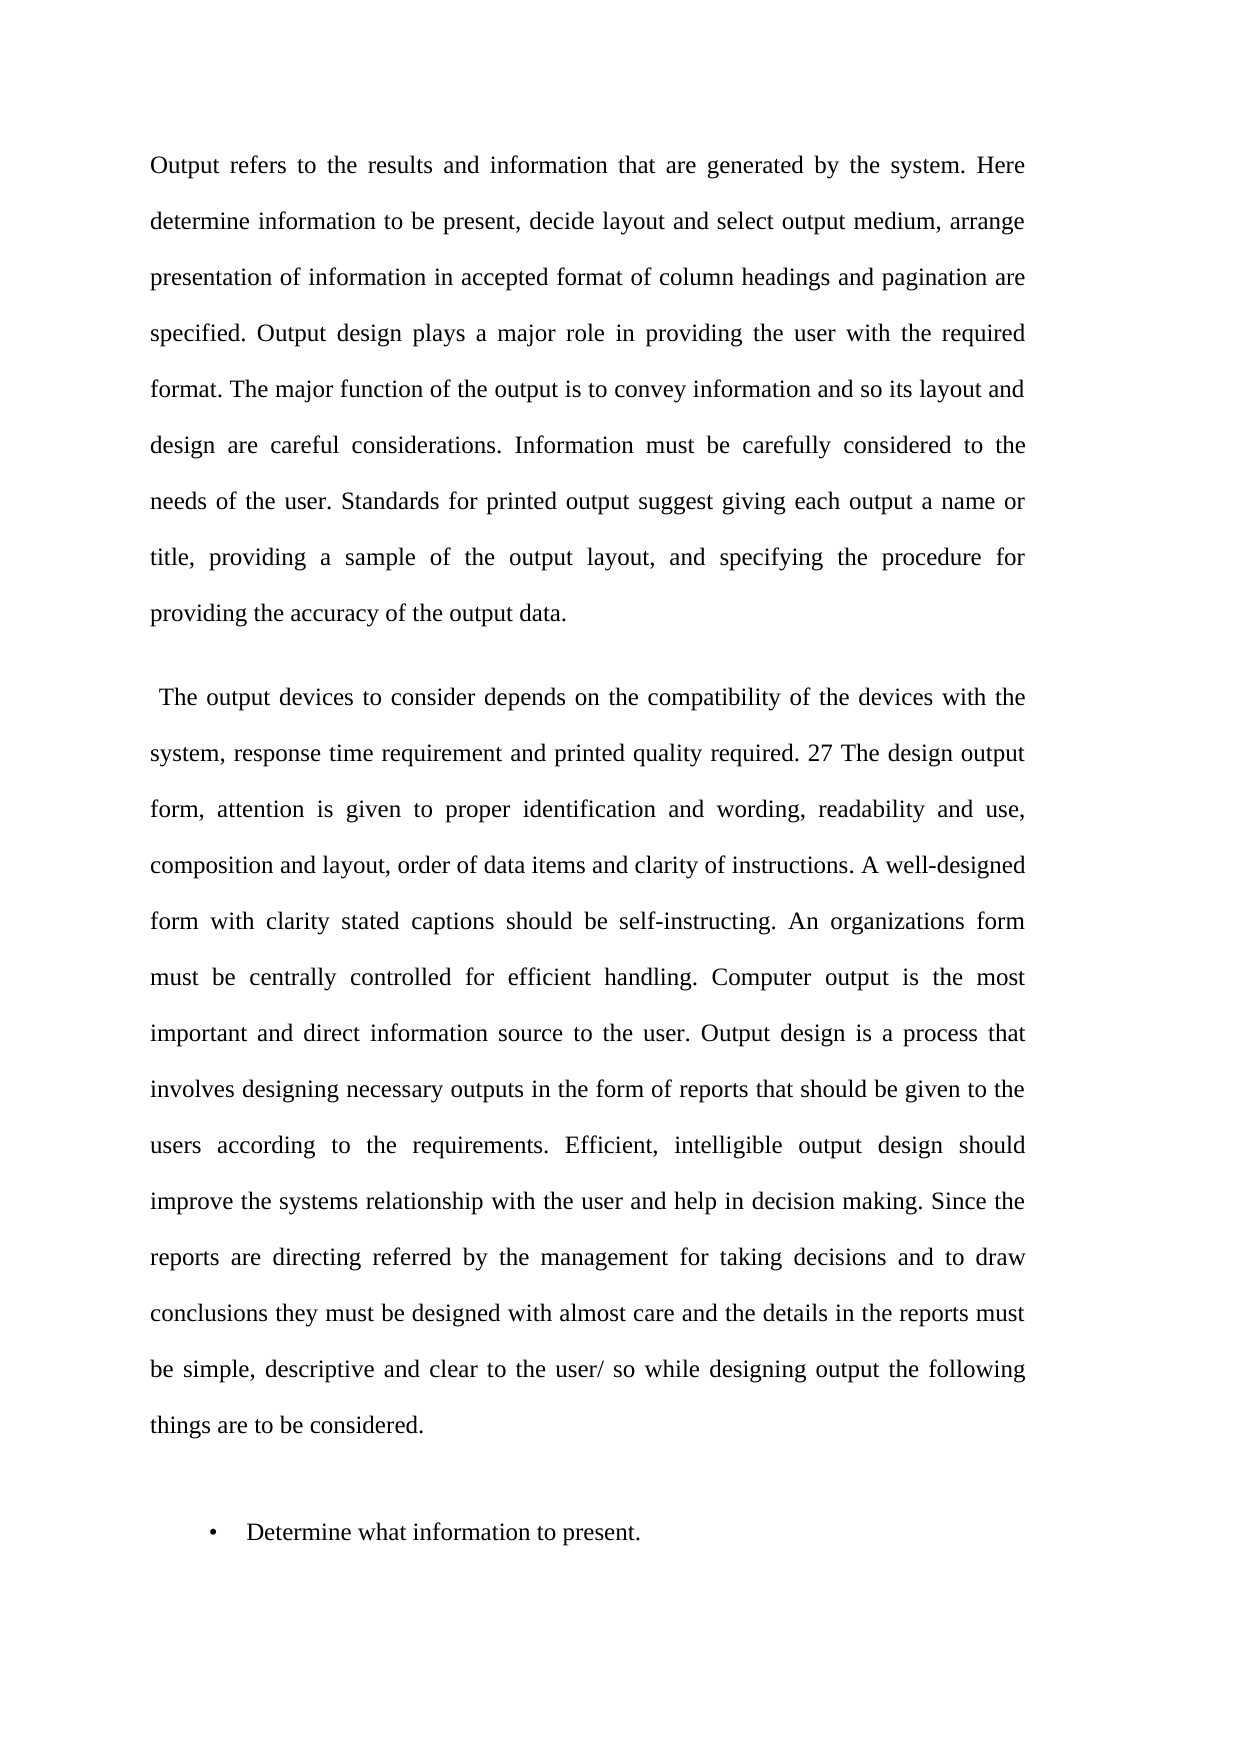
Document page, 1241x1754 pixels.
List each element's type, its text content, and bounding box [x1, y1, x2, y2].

text The output devices to consider depends on the compatibility of the devices with the system, response time requirement and printed quality required. 27 The design output form, attention is given to proper identification and wording, readability and use, composition and layout, order of data items and clarity of instructions. A well-designed form with clarity stated captions should be self-instructing. An organizations form must be centrally controlled for efficient handling. Computer output is the most important and direct information source to the user. Output design is a process that involves designing necessary outputs in the form of reports that should be given to the users according to the requirements. Efficient, intelligible output design should improve the systems relationship with the user and help in decision making. Since the reports are directing referred by the management for taking decisions and to draw conclusions they must be designed with almost care and the details in the reports must be simple, descriptive and clear to the user/ so while designing output the following things are to be considered. [150, 682, 1026, 1439]
list Determine what information to present. [208, 1517, 1090, 1545]
text Output refers to the results and information that are generated by the system. Here determine information to be present, decide layout and select output medium, arrange presentation of information in accepted format of column headings and pagination are specified. Output design plays a major role in providing the user with the required format. The major function of the output is to convey information and so its layout and design are careful considerations. Information must be carefully considered to the needs of the user. Standards for printed output suggest giving each output a name or title, providing a sample of the output layout, and specifying the procedure for providing the accuracy of the output data. [150, 150, 1026, 627]
